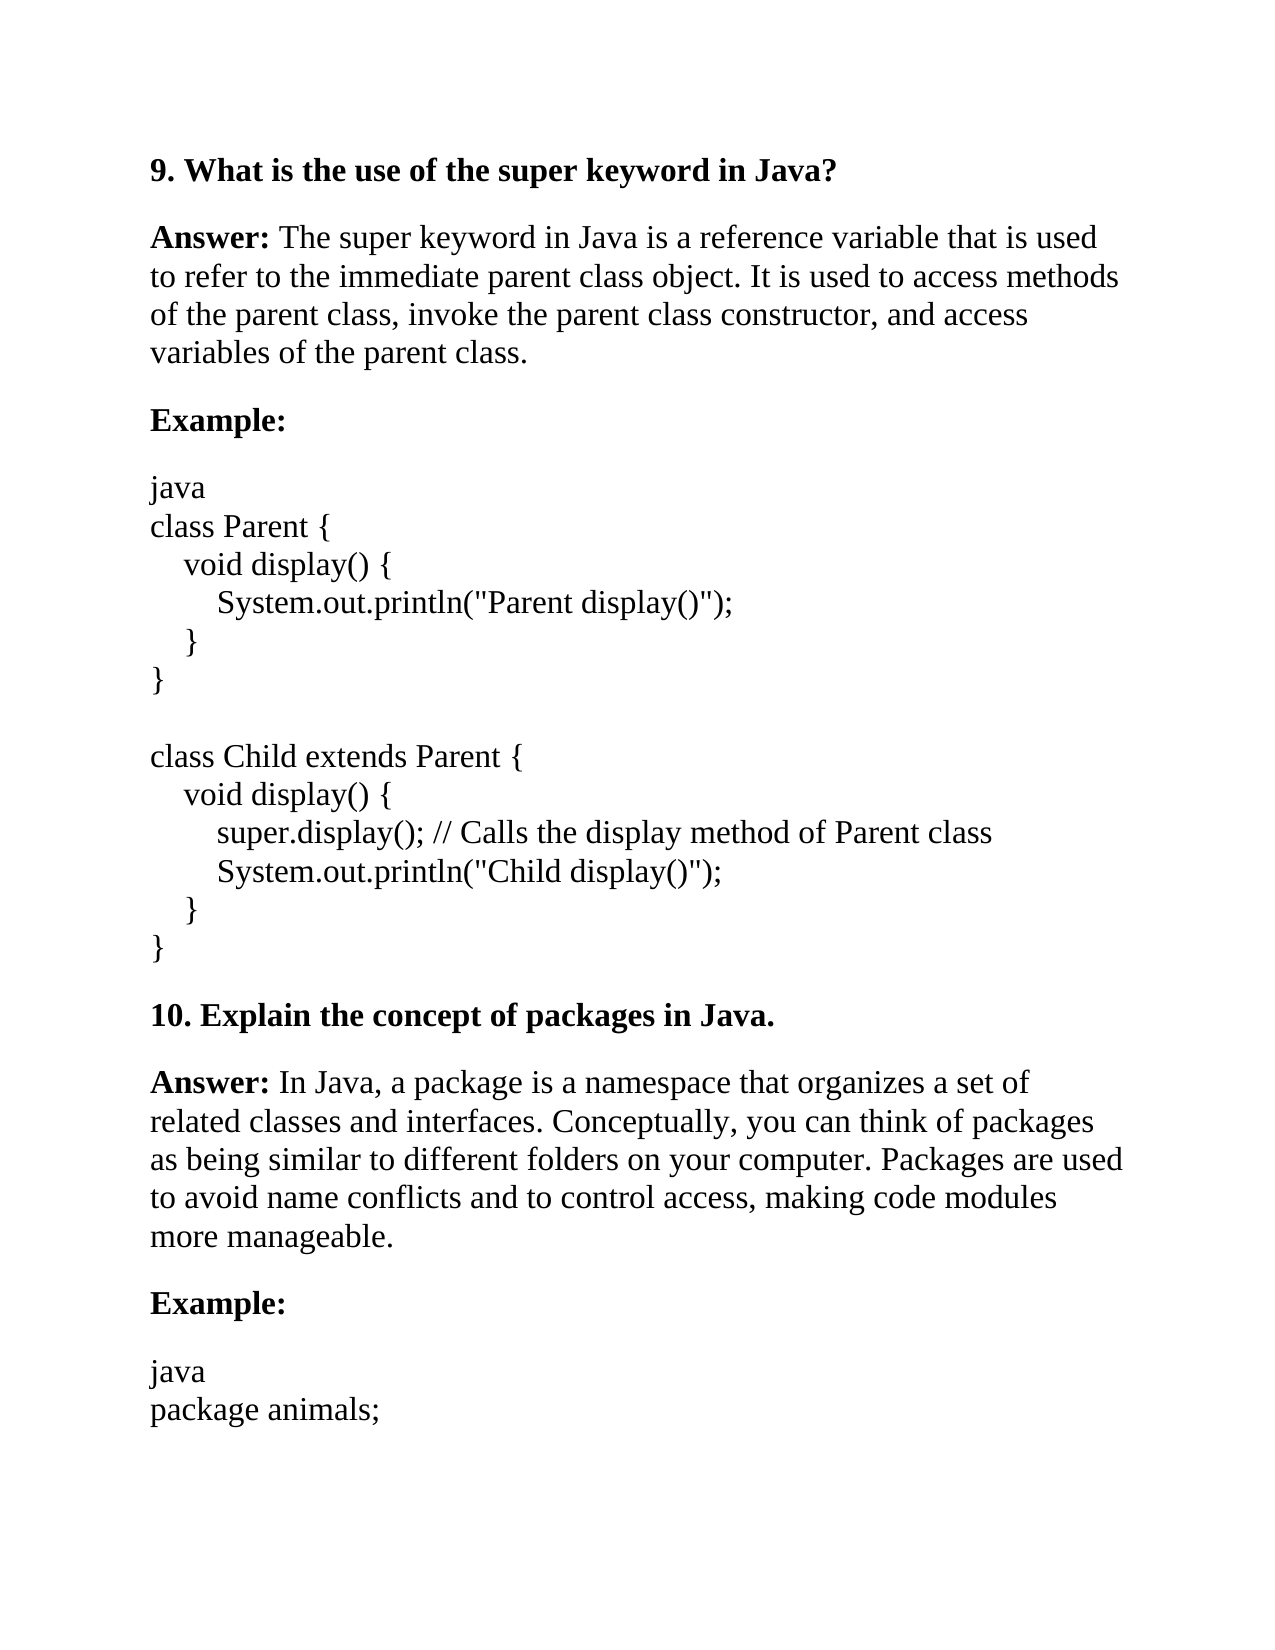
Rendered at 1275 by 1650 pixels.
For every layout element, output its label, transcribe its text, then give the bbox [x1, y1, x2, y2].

text void display() { [150, 544, 1125, 582]
text void display() { [150, 774, 1125, 812]
text 10. Explain the concept of packages in Java. [150, 995, 1125, 1033]
text java [150, 467, 1125, 506]
text Answer: In Java, a package is a namespace that organizes a set of related classes and interfaces. Conceptually, you can think of packages as being similar to different folders on your computer. Packages are used to avoid name conflicts and to control access, making code modules more manageable. [150, 1062, 1125, 1254]
text } [150, 889, 1125, 927]
text Example: [150, 1283, 1125, 1322]
text package animals; [150, 1389, 1125, 1427]
text } [150, 927, 1125, 966]
text super.display(); // Calls the display method of Parent class [150, 812, 1125, 851]
text Example: [150, 400, 1125, 438]
text } [150, 621, 1125, 659]
text class Parent { [150, 506, 1125, 544]
text System.out.println("Parent display()"); [150, 582, 1125, 621]
text Answer: The super keyword in Java is a reference variable that is used to refer to the immediate parent class object. It is used to access methods of the parent class, invoke the parent class constructor, and access variables of the parent class. [150, 217, 1125, 371]
text java [150, 1351, 1125, 1389]
text } [150, 659, 1125, 697]
text class Child extends Parent { [150, 736, 1125, 774]
text 9. What is the use of the super keyword in Java? [150, 150, 1125, 188]
text System.out.println("Child display()"); [150, 851, 1125, 889]
